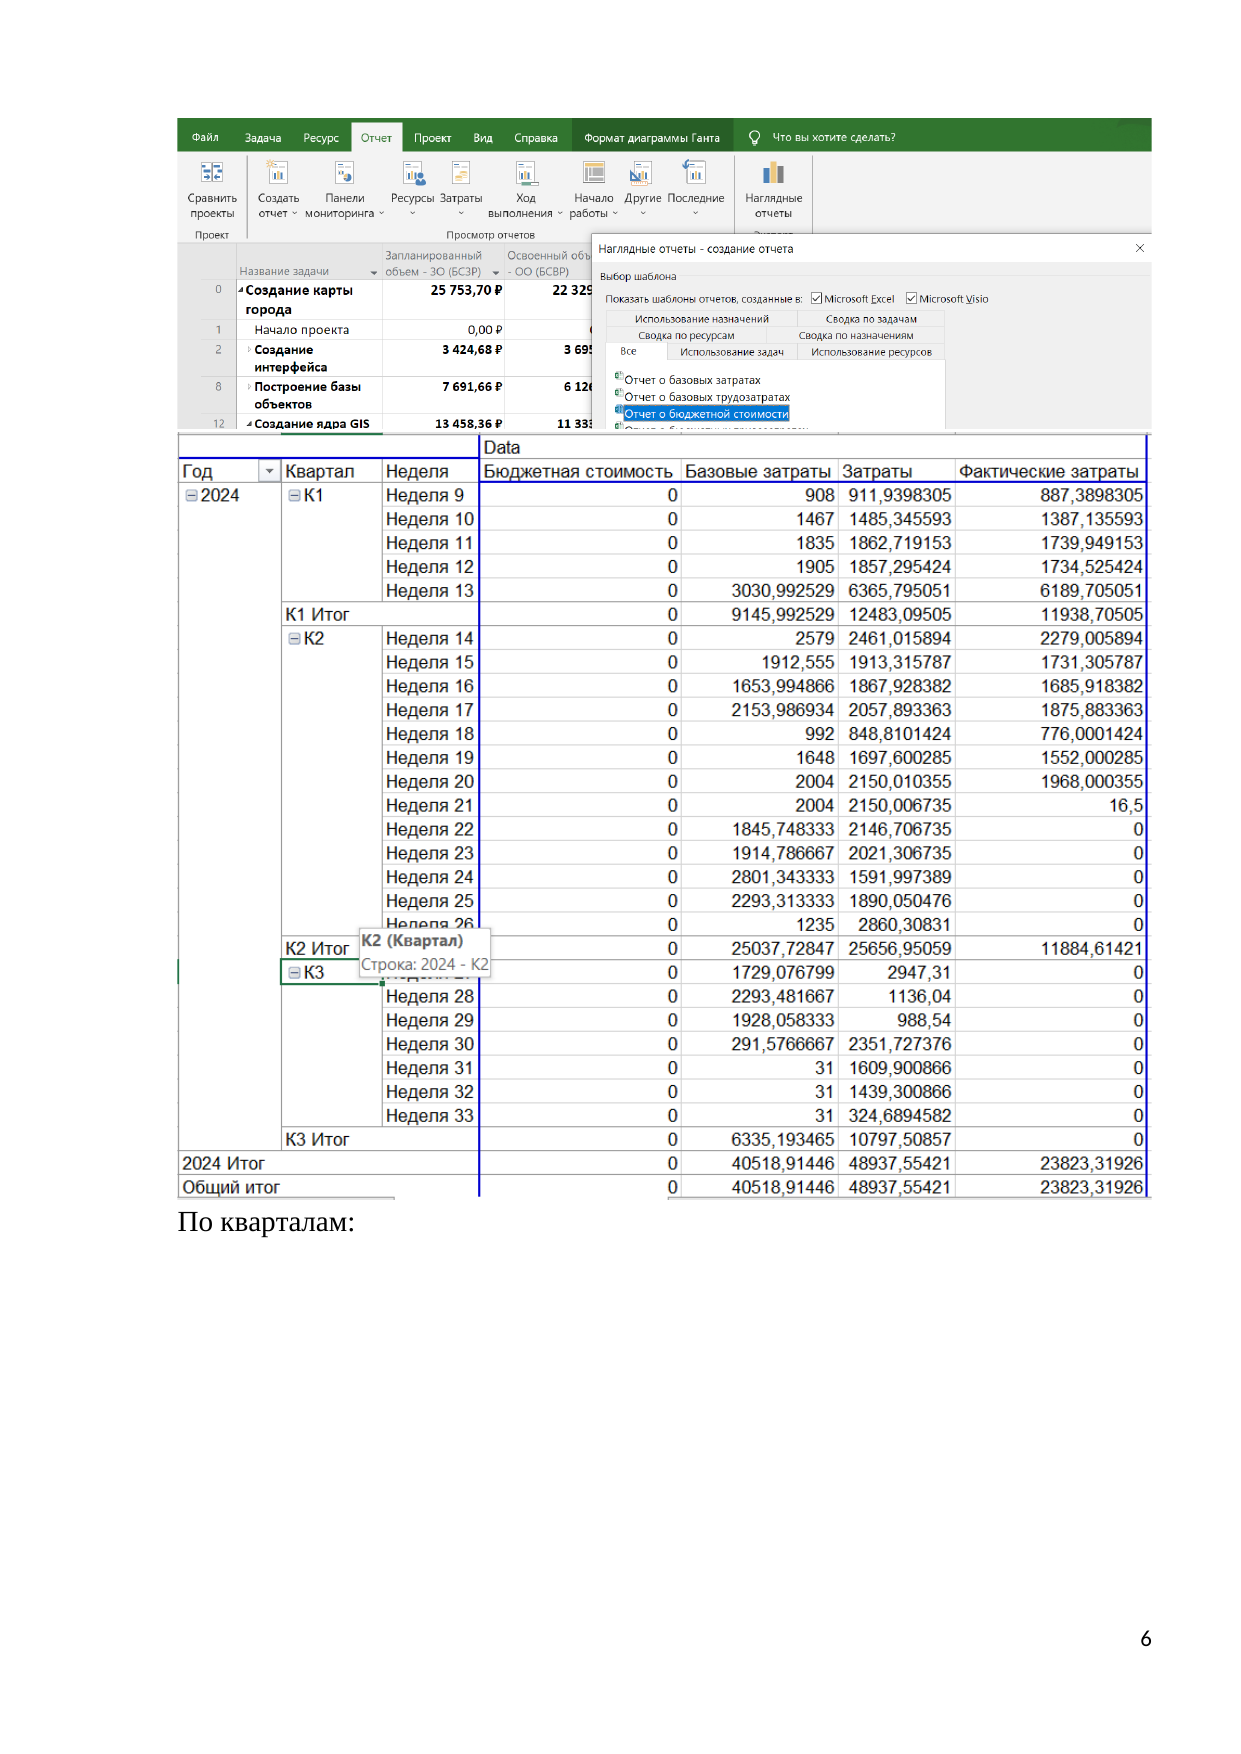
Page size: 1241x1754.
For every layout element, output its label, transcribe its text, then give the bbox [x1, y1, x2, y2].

picture [177, 118, 1152, 429]
text По кварталам: [177, 1204, 1152, 1237]
picture [177, 432, 1152, 1200]
